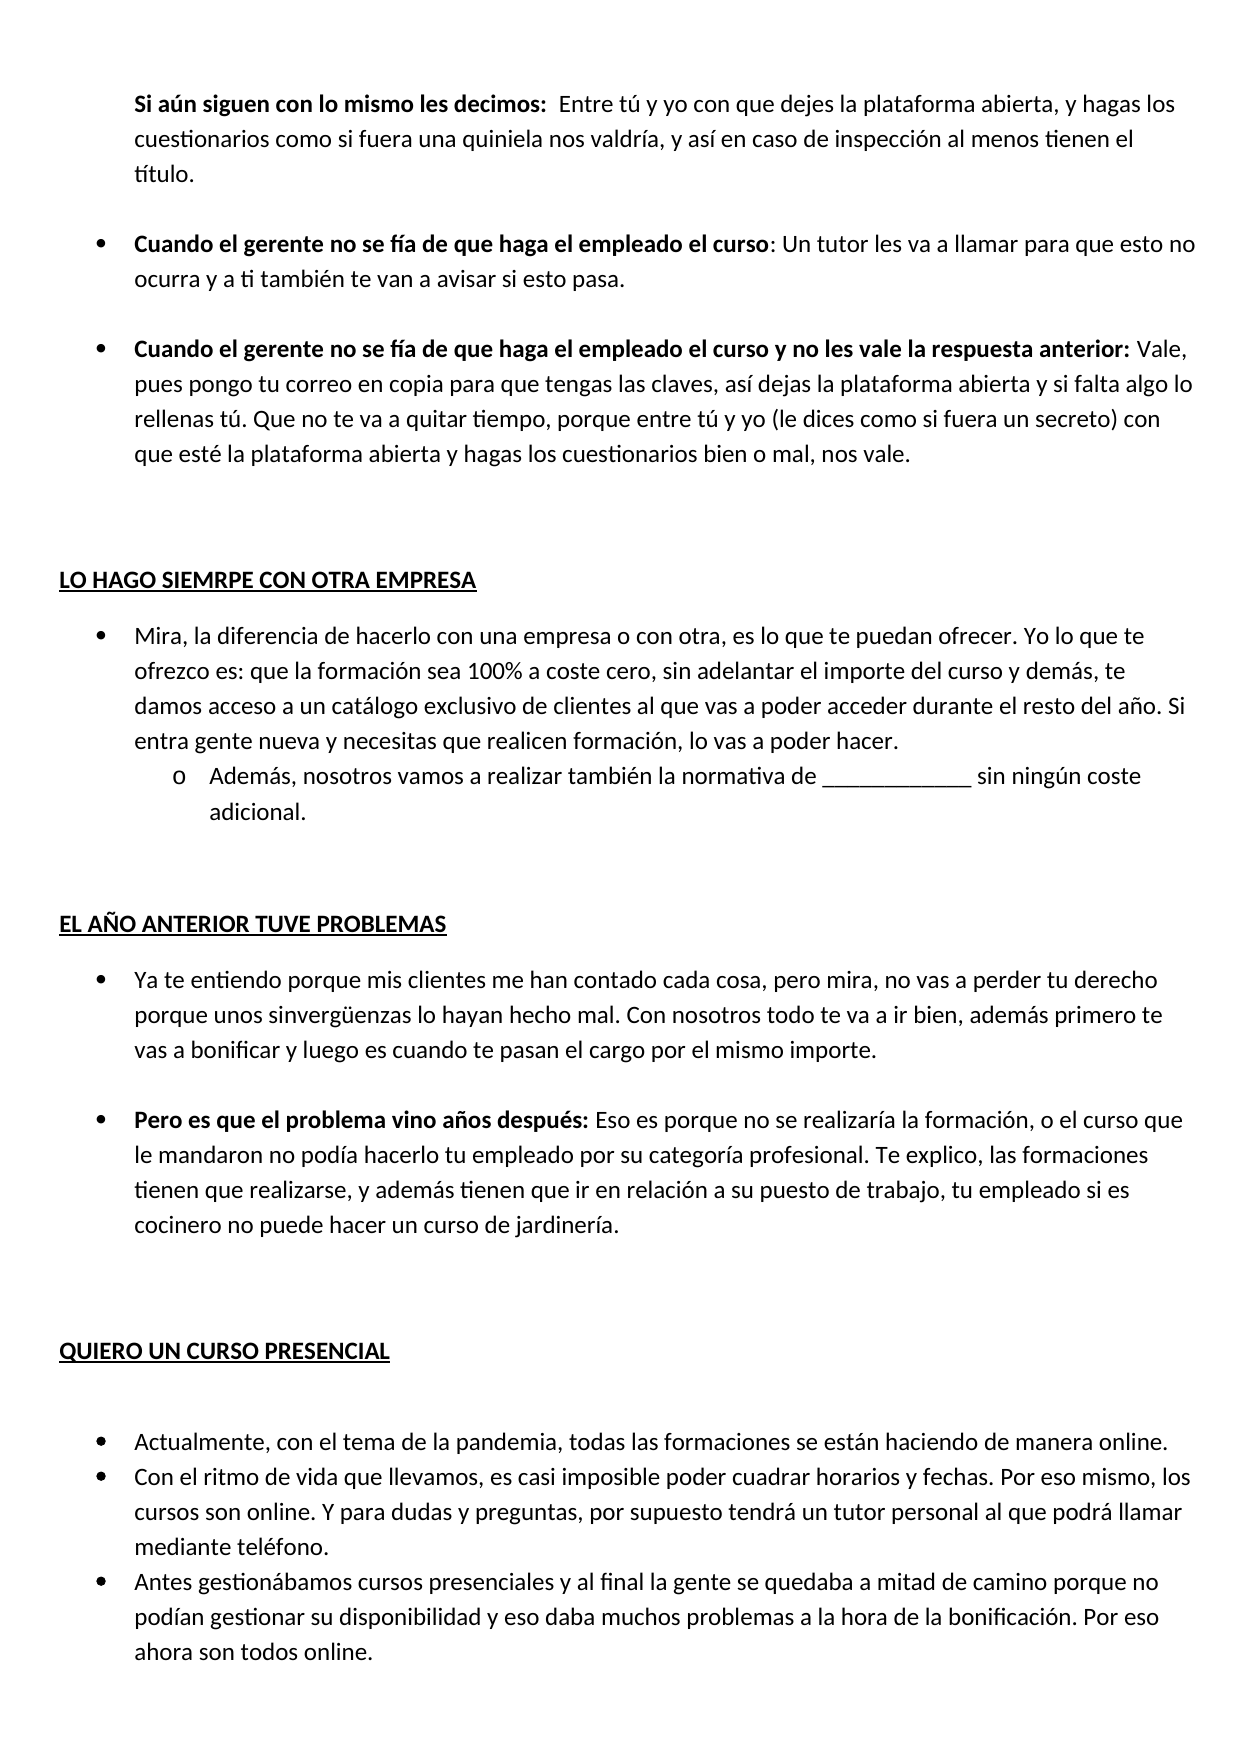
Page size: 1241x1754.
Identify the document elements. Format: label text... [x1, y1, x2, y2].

list Antes gestionábamos cursos presenciales y al final la gente se quedaba a mitad de camino porque no podían gestionar su disponibilidad y eso daba muchos problemas a la hora de la bonificación. Por eso ahora son todos online. [97, 1566, 1196, 1666]
text EL AÑO ANTERIOR TUVE PROBLEMAS [59, 908, 1196, 939]
list Cuando el gerente no se fía de que haga el empleado el curso y no les vale la respuesta anterior: Vale, pues pongo tu correo en copia para que tengas las claves, así dejas la plataforma abierta y si falta algo lo rellenas tú. Que no te va a quitar tiempo, porque entre tú y yo (le dices como si fuera un secreto) con que esté la plataforma abierta y hagas los cuestionarios bien o mal, nos vale. [97, 334, 1196, 469]
list Si aún siguen con lo mismo les decimos: Entre tú y yo con que dejes la plataforma abierta, y hagas los cuestionarios como si fuera una quiniela nos valdría, y así en caso de inspección al menos tienen el título. [134, 89, 1196, 189]
list Pero es que el problema vino años después: Eso es porque no se realizaría la formación, o el curso que le mandaron no podía hacerlo tu empleado por su categoría profesional. Te explico, las formaciones tienen que realizarse, y además tienen que ir en relación a su puesto de trabajo, tu empleado si es cocinero no puede hacer un curso de jardinería. [97, 1104, 1196, 1239]
list Con el ritmo de vida que llevamos, es casi imposible poder cuadrar horarios y fechas. Por eso mismo, los cursos son online. Y para dudas y preguntas, por supuesto tendrá un tutor personal al que podrá llamar mediante teléfono. [97, 1461, 1196, 1561]
list Ya te entiendo porque mis clientes me han contado cada cosa, pero mira, no vas a perder tu derecho porque unos sinvergüenzas lo hayan hecho mal. Con nosotros todo te va a ir bien, además primero te vas a bonificar y luego es cuando te pasan el cargo por el mismo importe. [97, 964, 1196, 1064]
text QUIERO UN CURSO PRESENCIAL [59, 1335, 1196, 1365]
list Mira, la diferencia de hacerlo con una empresa o con otra, es lo que te puedan ofrecer. Yo lo que te ofrezco es: que la formación sea 100% a coste cero, sin adelantar el importe del curso y demás, te damos acceso a un catálogo exclusivo de clientes al que vas a poder acceder durante el resto del año. Si entra gente nueva y necesitas que realicen formación, lo vas a poder hacer. [97, 620, 1196, 756]
list Cuando el gerente no se fía de que haga el empleado el curso: Un tutor les va a llamar para que esto no ocurra y a ti también te van a avisar si esto pasa. [97, 229, 1196, 294]
list Actualmente, con el tema de la pandemia, todas las formaciones se están haciendo de manera online. [97, 1426, 1196, 1456]
text LO HAGO SIEMRPE CON OTRA EMPRESA [59, 564, 1196, 595]
list Además, nosotros vamos a realizar también la normativa de ____________ sin ningún coste adicional. [172, 760, 1196, 827]
